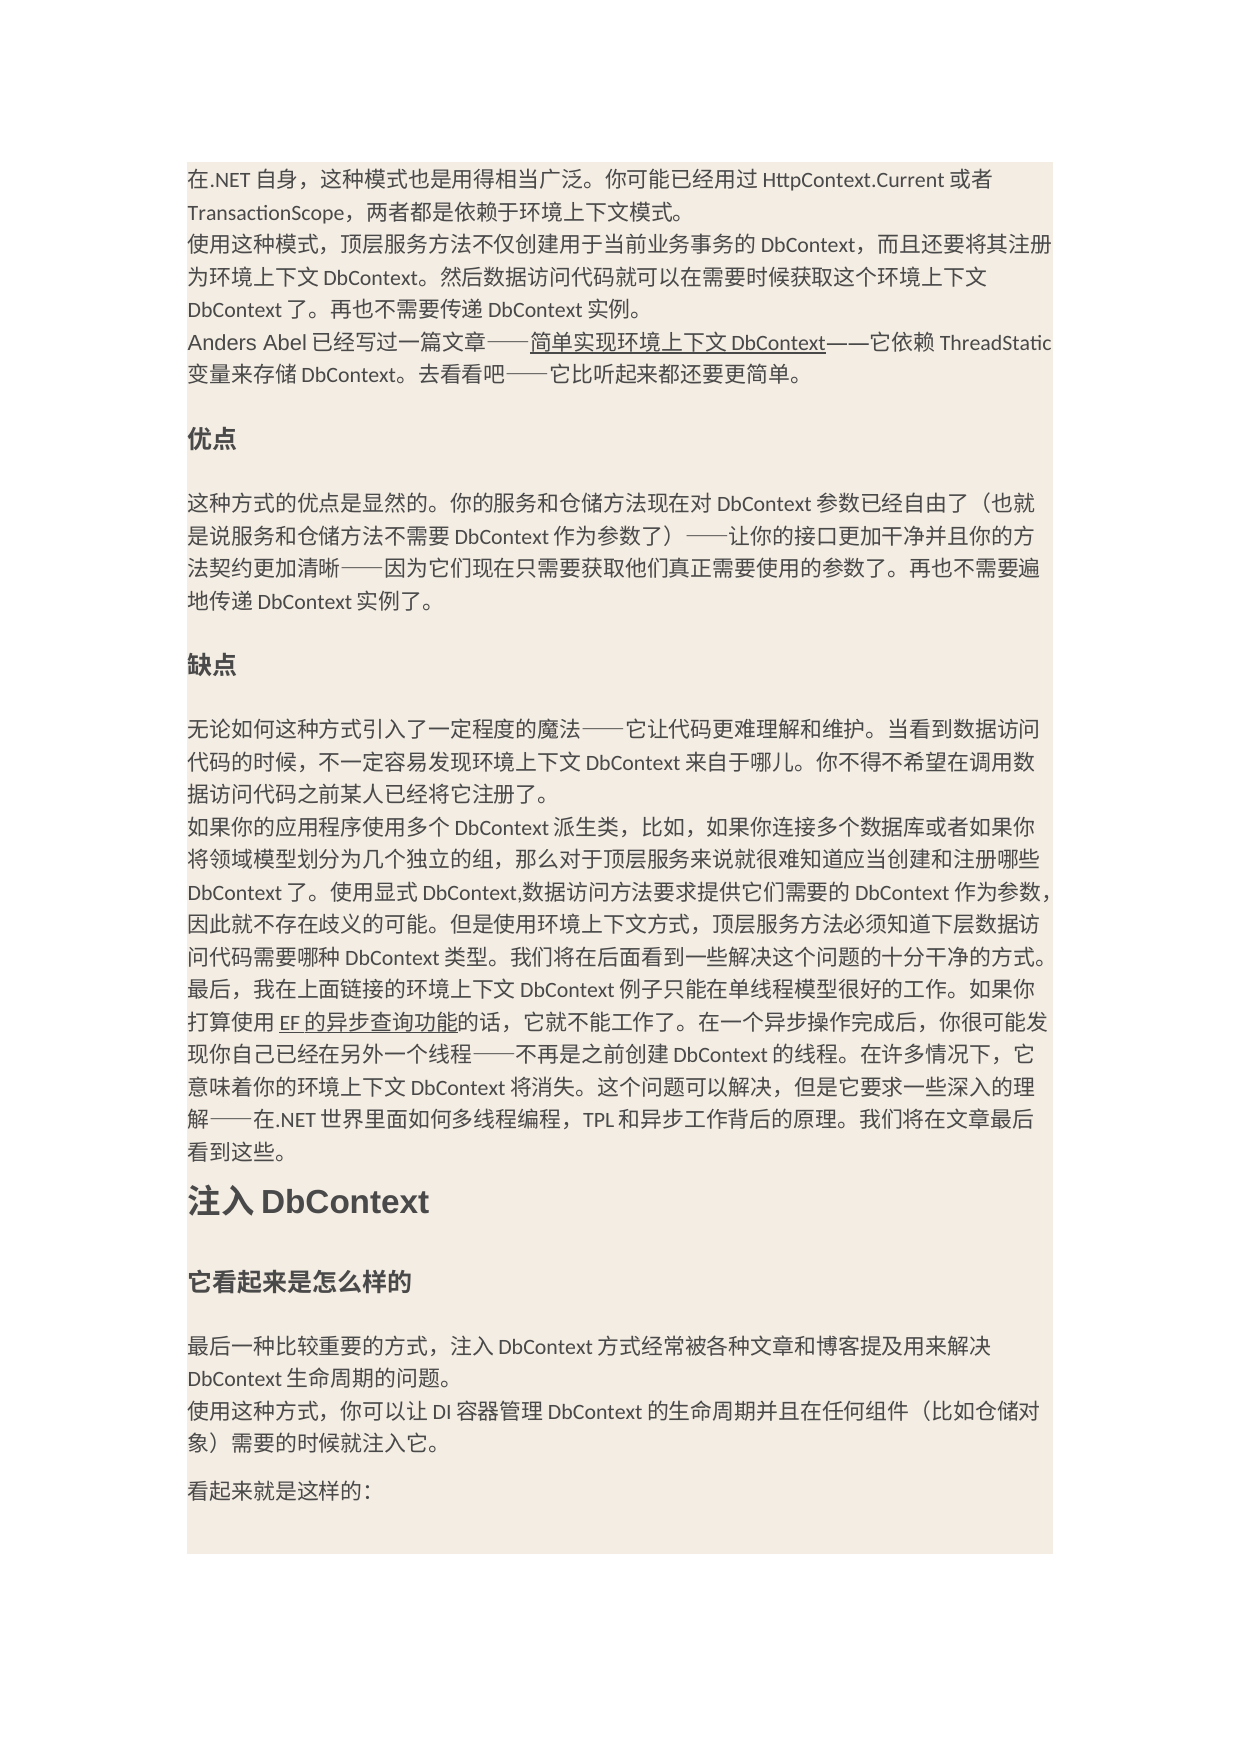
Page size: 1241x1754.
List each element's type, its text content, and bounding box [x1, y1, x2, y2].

text 在.NET自身，这种模式也是用得相当广泛。你可能已经用过HttpContext.Current或者TransactionScope，两者都是依赖于环境上下文模式。 [187, 162, 1053, 227]
text 它看起来是怎么样的 [187, 1248, 1053, 1313]
text 最后一种比较重要的方式，注入DbContext方式经常被各种文章和博客提及用来解决DbContext生命周期的问题。 [187, 1328, 1053, 1393]
text 无论如何这种方式引入了一定程度的魔法——它让代码更难理解和维护。当看到数据访问代码的时候，不一定容易发现环境上下文DbContext来自于哪儿。你不得不希望在调用数据访问代码之前某人已经将它注册了。 [187, 712, 1053, 809]
text 看起来就是这样的： [187, 1474, 1053, 1506]
text Anders Abel已经写过一篇文章——简单实现环境上下文DbContext——它依赖ThreadStatic变量来存储DbContext。去看看吧——它比听起来都还要更简单。 [187, 324, 1053, 389]
text 注入DbContext [187, 1167, 1053, 1232]
text 如果你的应用程序使用多个DbContext派生类，比如，如果你连接多个数据库或者如果你将领域模型划分为几个独立的组，那么对于顶层服务来说就很难知道应当创建和注册哪些DbContext了。使用显式DbContext,数据访问方法要求提供它们需要的DbContext作为参数，因此就不存在歧义的可能。但是使用环境上下文方式，顶层服务方法必须知道下层数据访问代码需要哪种DbContext类型。我们将在后面看到一些解决这个问题的十分干净的方式。 [187, 809, 1053, 972]
text 缺点 [187, 631, 1053, 696]
text 最后，我在上面链接的环境上下文DbContext例子只能在单线程模型很好的工作。如果你打算使用EF的异步查询功能的话，它就不能工作了。在一个异步操作完成后，你很可能发现你自己已经在另外一个线程——不再是之前创建DbContext的线程。在许多情况下，它意味着你的环境上下文DbContext将消失。这个问题可以解决，但是它要求一些深入的理解——在.NET世界里面如何多线程编程，TPL和异步工作背后的原理。我们将在文章最后看到这些。 [187, 972, 1053, 1167]
text 优点 [187, 405, 1053, 470]
text 这种方式的优点是显然的。你的服务和仓储方法现在对DbContext参数已经自由了（也就是说服务和仓储方法不需要DbContext作为参数了）——让你的接口更加干净并且你的方法契约更加清晰——因为它们现在只需要获取他们真正需要使用的参数了。再也不需要遍地传递DbContext实例了。 [187, 486, 1053, 616]
text 使用这种方式，你可以让DI容器管理DbContext的生命周期并且在任何组件（比如仓储对象）需要的时候就注入它。 [187, 1393, 1053, 1458]
text 使用这种模式，顶层服务方法不仅创建用于当前业务事务的DbContext，而且还要将其注册为环境上下文DbContext。然后数据访问代码就可以在需要时候获取这个环境上下文DbContext了。再也不需要传递DbContext实例。 [187, 227, 1053, 324]
